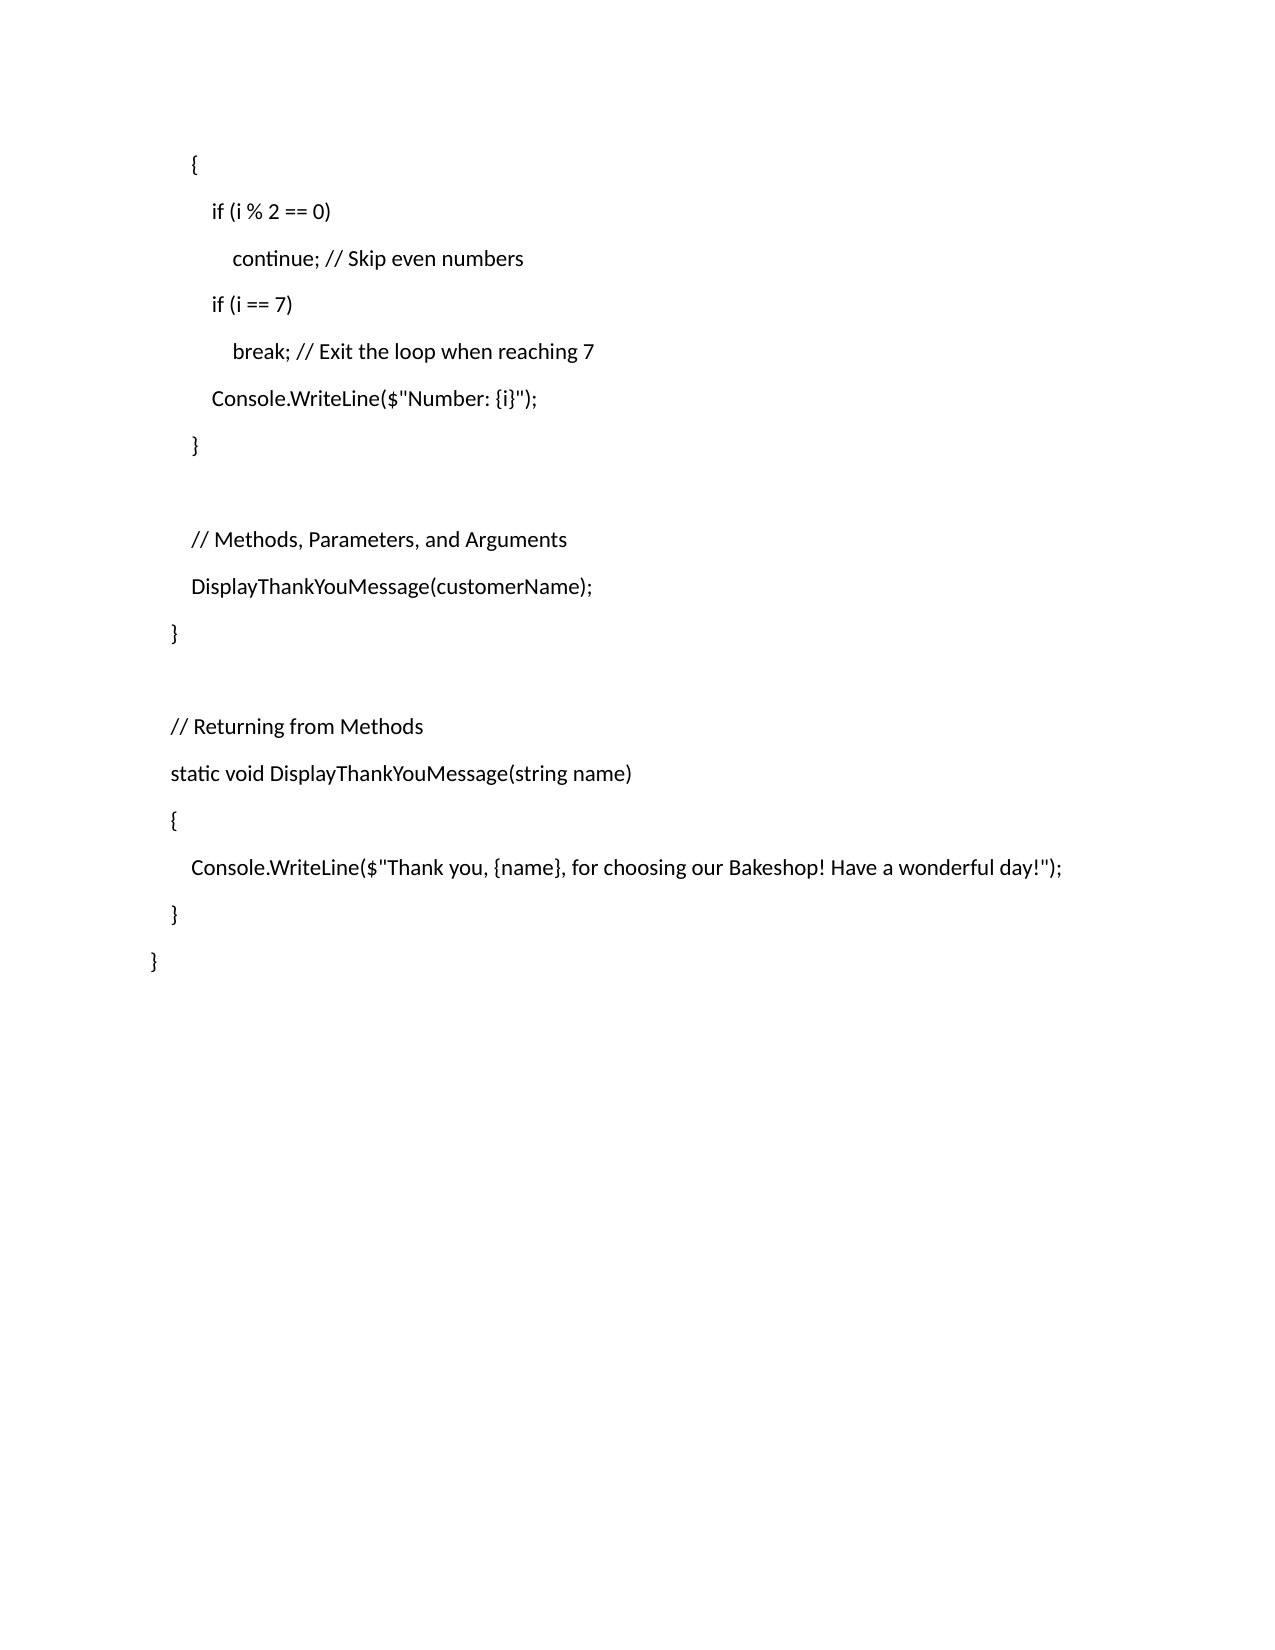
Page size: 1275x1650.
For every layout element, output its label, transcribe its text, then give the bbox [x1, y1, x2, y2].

text } [150, 947, 1125, 975]
text Console.WriteLine($"Number: {i}"); [150, 384, 1125, 412]
text } [150, 619, 1125, 647]
text static void DisplayThankYouMessage(string name) [150, 759, 1125, 787]
text { [150, 150, 1125, 178]
text Console.WriteLine($"Thank you, {name}, for choosing our Bakeshop! Have a wonderful day!"); [150, 853, 1125, 881]
text // Returning from Methods [150, 712, 1125, 741]
text } [150, 900, 1125, 928]
text if (i == 7) [150, 291, 1125, 319]
text } [150, 431, 1125, 459]
text if (i % 2 == 0) [150, 197, 1125, 225]
text continue; // Skip even numbers [150, 244, 1125, 272]
text DisplayThankYouMessage(customerName); [150, 572, 1125, 600]
text break; // Exit the loop when reaching 7 [150, 337, 1125, 366]
text // Methods, Parameters, and Arguments [150, 525, 1125, 553]
text { [150, 806, 1125, 834]
